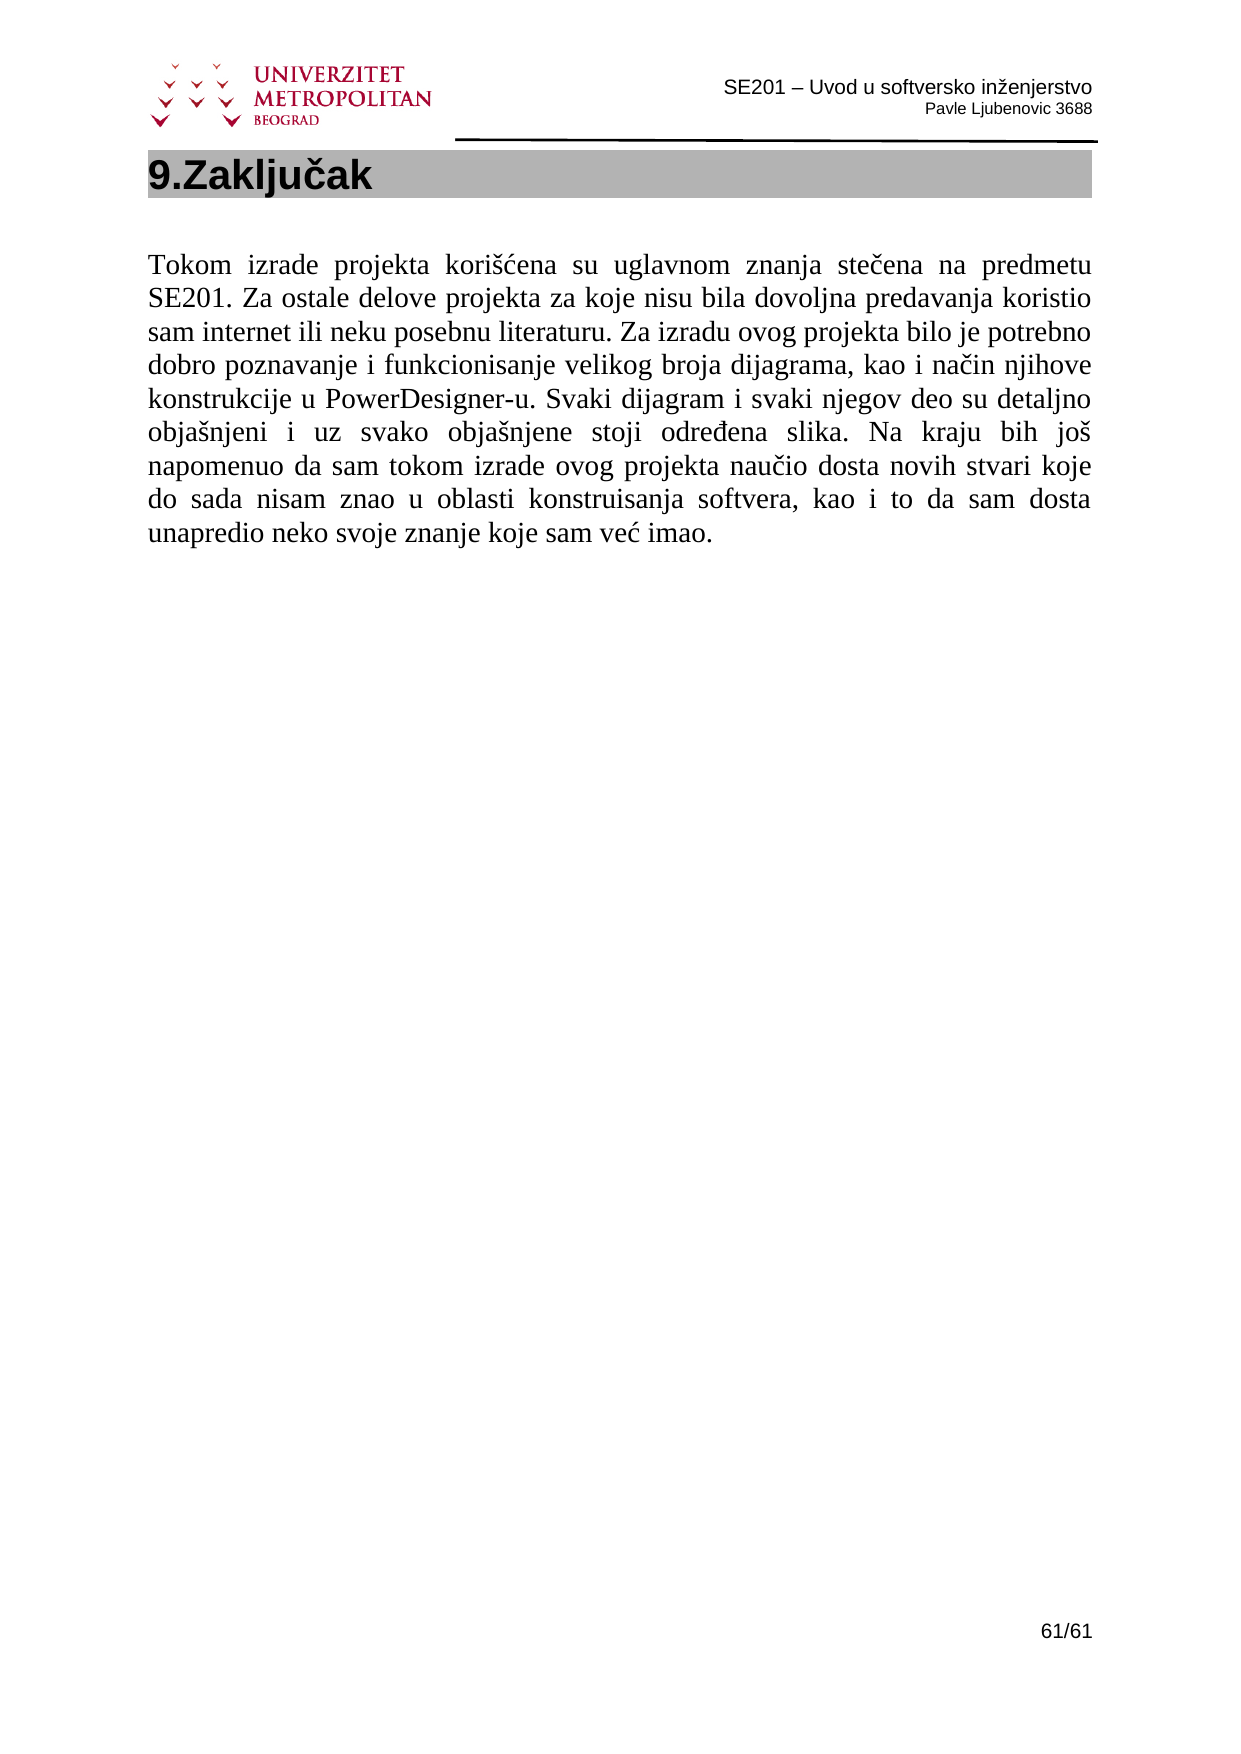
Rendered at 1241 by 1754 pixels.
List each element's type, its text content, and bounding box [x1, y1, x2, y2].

subtitle 9.Zaključak [148, 150, 1092, 198]
text Tokom izrade projekta korišćena su uglavnom znanja stečena na predmetu SE201. Za ostale delove projekta za koje nisu bila dovoljna predavanja koristio sam internet ili neku posebnu literaturu. Za izradu ovog projekta bilo je potrebno dobro poznavanje i funkcionisanje velikog broja dijagrama, kao i način njihove konstrukcije u PowerDesigner-u. Svaki dijagram i svaki njegov deo su detaljno objašnjeni i uz svako objašnjene stoji određena slika. Na kraju bih još napomenuo da sam tokom izrade ovog projekta naučio dosta novih stvari koje do sada nisam znao u oblasti konstruisanja softvera, kao i to da sam dosta unapredio neko svoje znanje koje sam već imao. [148, 247, 1092, 549]
picture [141, 53, 441, 135]
